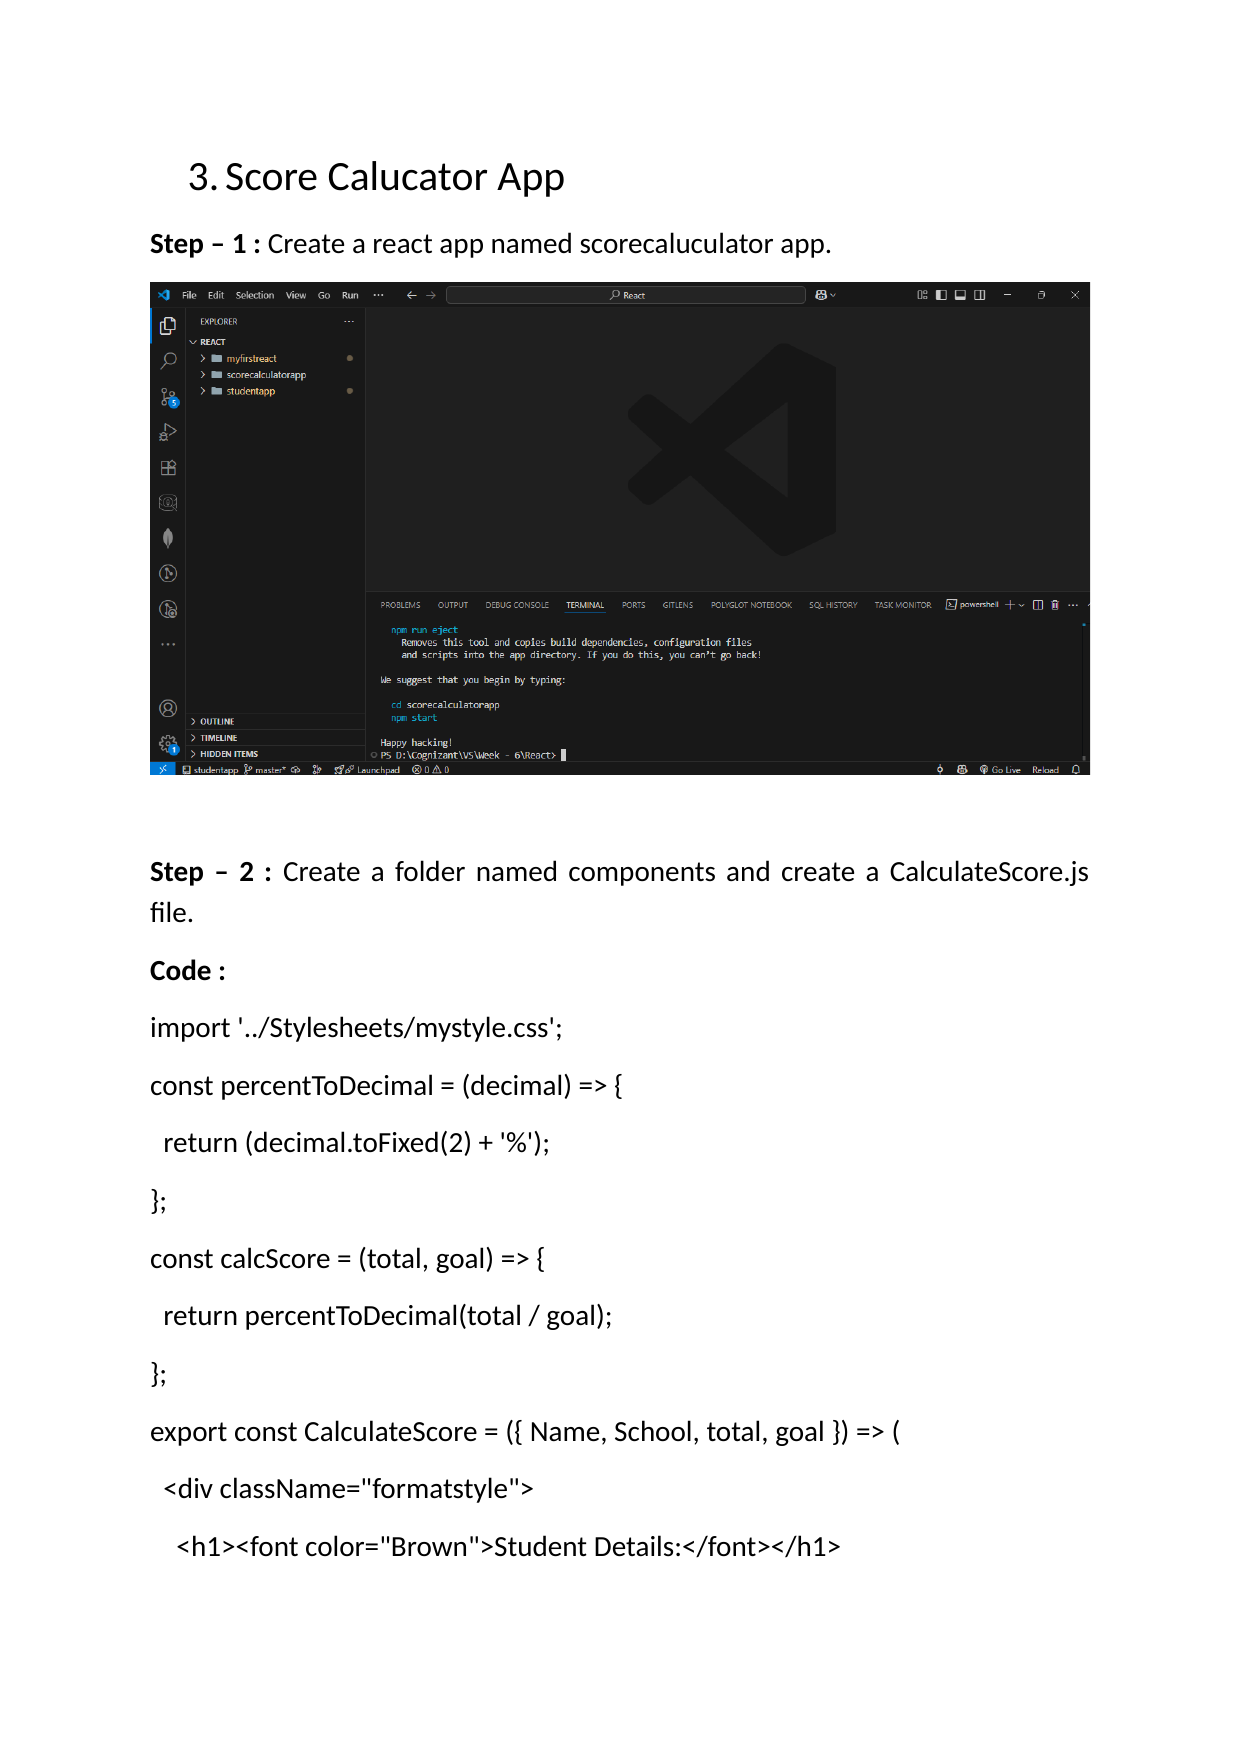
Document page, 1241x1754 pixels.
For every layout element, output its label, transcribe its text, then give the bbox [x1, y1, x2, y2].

list Score Calucator App [187, 150, 1090, 201]
picture [150, 282, 1091, 775]
text <div className="formatstyle"> [150, 1470, 1090, 1506]
text export const CalculateScore = ({ Name, School, total, goal }) => ( [150, 1413, 1090, 1448]
text }; [150, 1182, 1090, 1218]
text }; [150, 1355, 1090, 1391]
text Code : [150, 952, 1090, 987]
text return (decimal.toFixed(2) + '%'); [150, 1124, 1090, 1160]
text return percentToDecimal(total / goal); [150, 1297, 1090, 1333]
text import '../Stylesheets/mystyle.css'; [150, 1009, 1090, 1045]
text Step – 2 : Create a folder named components and create a CalculateScore.js file. [150, 853, 1090, 930]
text Step – 1 : Create a react app named scorecaluculator app. [150, 225, 1090, 261]
text const percentToDecimal = (decimal) => { [150, 1067, 1090, 1103]
text <h1><font color="Brown">Student Details:</font></h1> [150, 1528, 1090, 1563]
text const calcScore = (total, goal) => { [150, 1240, 1090, 1275]
